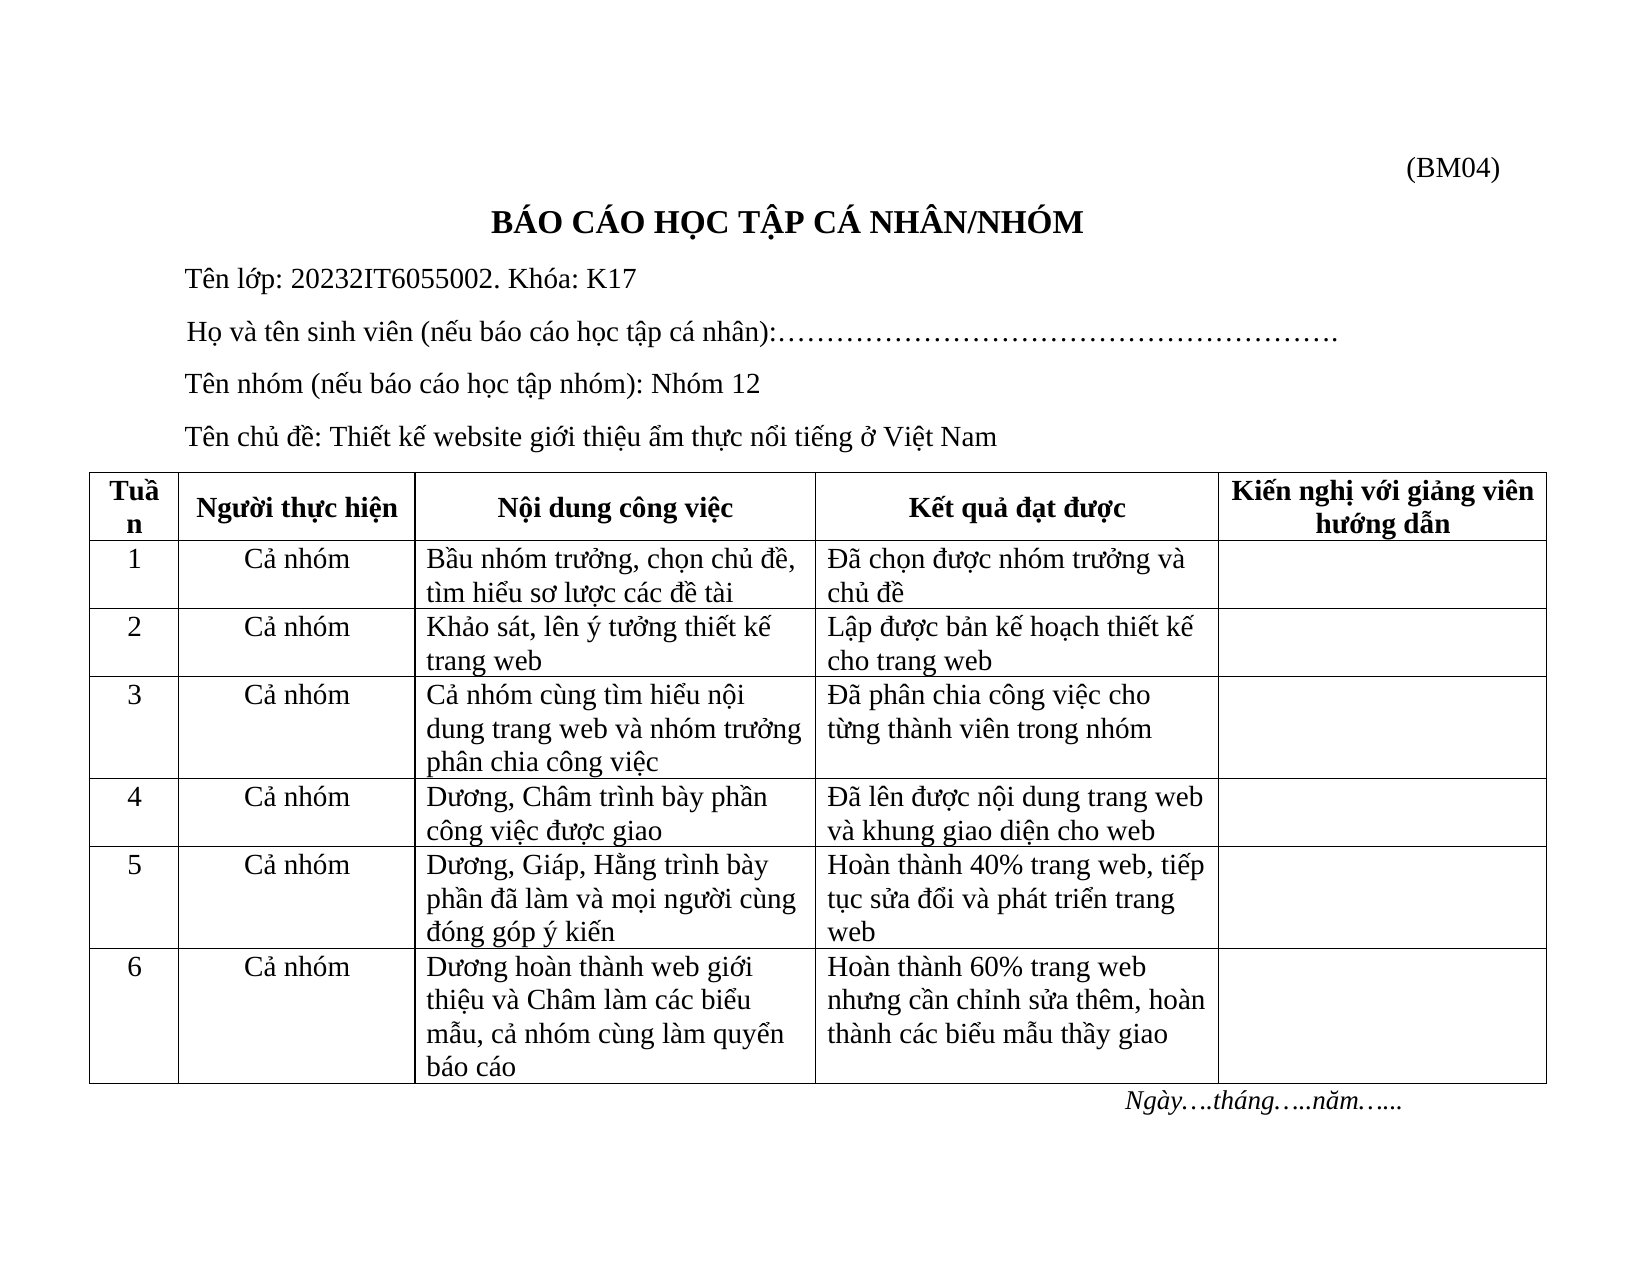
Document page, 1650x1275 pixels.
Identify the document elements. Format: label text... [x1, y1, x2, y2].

table_cell 4 [90, 779, 178, 846]
table_cell 5 [90, 847, 178, 948]
table_cell Cả nhóm [179, 541, 414, 608]
table_cell Cả nhóm [179, 949, 414, 1083]
text Tên chủ đề: Thiết kế website giới thiệu ẩm thực nổi tiếng ở Việt Nam [75, 419, 1500, 453]
table_header Kết quả đạt được [816, 473, 1218, 540]
text BÁO CÁO HỌC TẬP CÁ NHÂN/NHÓM [75, 203, 1500, 241]
table_cell Đã lên được nội dung trang web và khung giao diện cho web [816, 779, 1218, 846]
table_cell Hoàn thành 40% trang web, tiếp tục sửa đổi và phát triển trang web [816, 847, 1218, 948]
table_cell 1 [90, 541, 178, 608]
table_cell Cả nhóm [179, 677, 414, 778]
table_cell Đã chọn được nhóm trưởng và chủ đề [816, 541, 1218, 608]
text Ngày….tháng…..năm…... [1050, 1084, 1500, 1115]
text (BM04) [75, 150, 1500, 183]
text Tên nhóm (nếu báo cáo học tập nhóm): Nhóm 12 [75, 366, 1500, 400]
table_cell Bầu nhóm trưởng, chọn chủ đề, tìm hiểu sơ lược các đề tài [416, 541, 815, 608]
table_cell [1219, 609, 1546, 676]
table_cell Cả nhóm [179, 779, 414, 846]
text Tên lớp: 20232IT6055002. Khóa: K17 [75, 261, 1500, 294]
table_header Người thực hiện [179, 473, 414, 540]
table_header Kiến nghị với giảng viên hướng dẫn [1219, 473, 1546, 540]
table_cell Lập được bản kế hoạch thiết kế cho trang web [816, 609, 1218, 676]
table_header Tuần [90, 473, 178, 540]
table_cell [1219, 949, 1546, 1083]
table_cell 3 [90, 677, 178, 778]
table_cell Dương, Châm trình bày phần công việc được giao [416, 779, 815, 846]
table_cell Hoàn thành 60% trang web nhưng cần chỉnh sửa thêm, hoàn thành các biểu mẫu thầy giao [816, 949, 1218, 1083]
text Họ và tên sinh viên (nếu báo cáo học tập cá nhân):…………………………………………………. [75, 314, 1500, 347]
table_cell Cả nhóm [179, 609, 414, 676]
table_cell Dương, Giáp, Hằng trình bày phần đã làm và mọi người cùng đóng góp ý kiến [416, 847, 815, 948]
table_cell Dương hoàn thành web giới thiệu và Châm làm các biểu mẫu, cả nhóm cùng làm quyển báo cáo [416, 949, 815, 1083]
table_header Nội dung công việc [416, 473, 815, 540]
table_cell 6 [90, 949, 178, 1083]
table_cell Cả nhóm [179, 847, 414, 948]
table_cell 2 [90, 609, 178, 676]
table_cell Đã phân chia công việc cho từng thành viên trong nhóm [816, 677, 1218, 778]
table_cell Cả nhóm cùng tìm hiểu nội dung trang web và nhóm trưởng phân chia công việc [416, 677, 815, 778]
table_cell [1219, 677, 1546, 778]
table_cell Khảo sát, lên ý tưởng thiết kế trang web [416, 609, 815, 676]
table_cell [1219, 541, 1546, 608]
table_cell [1219, 779, 1546, 846]
table_cell [1219, 847, 1546, 948]
